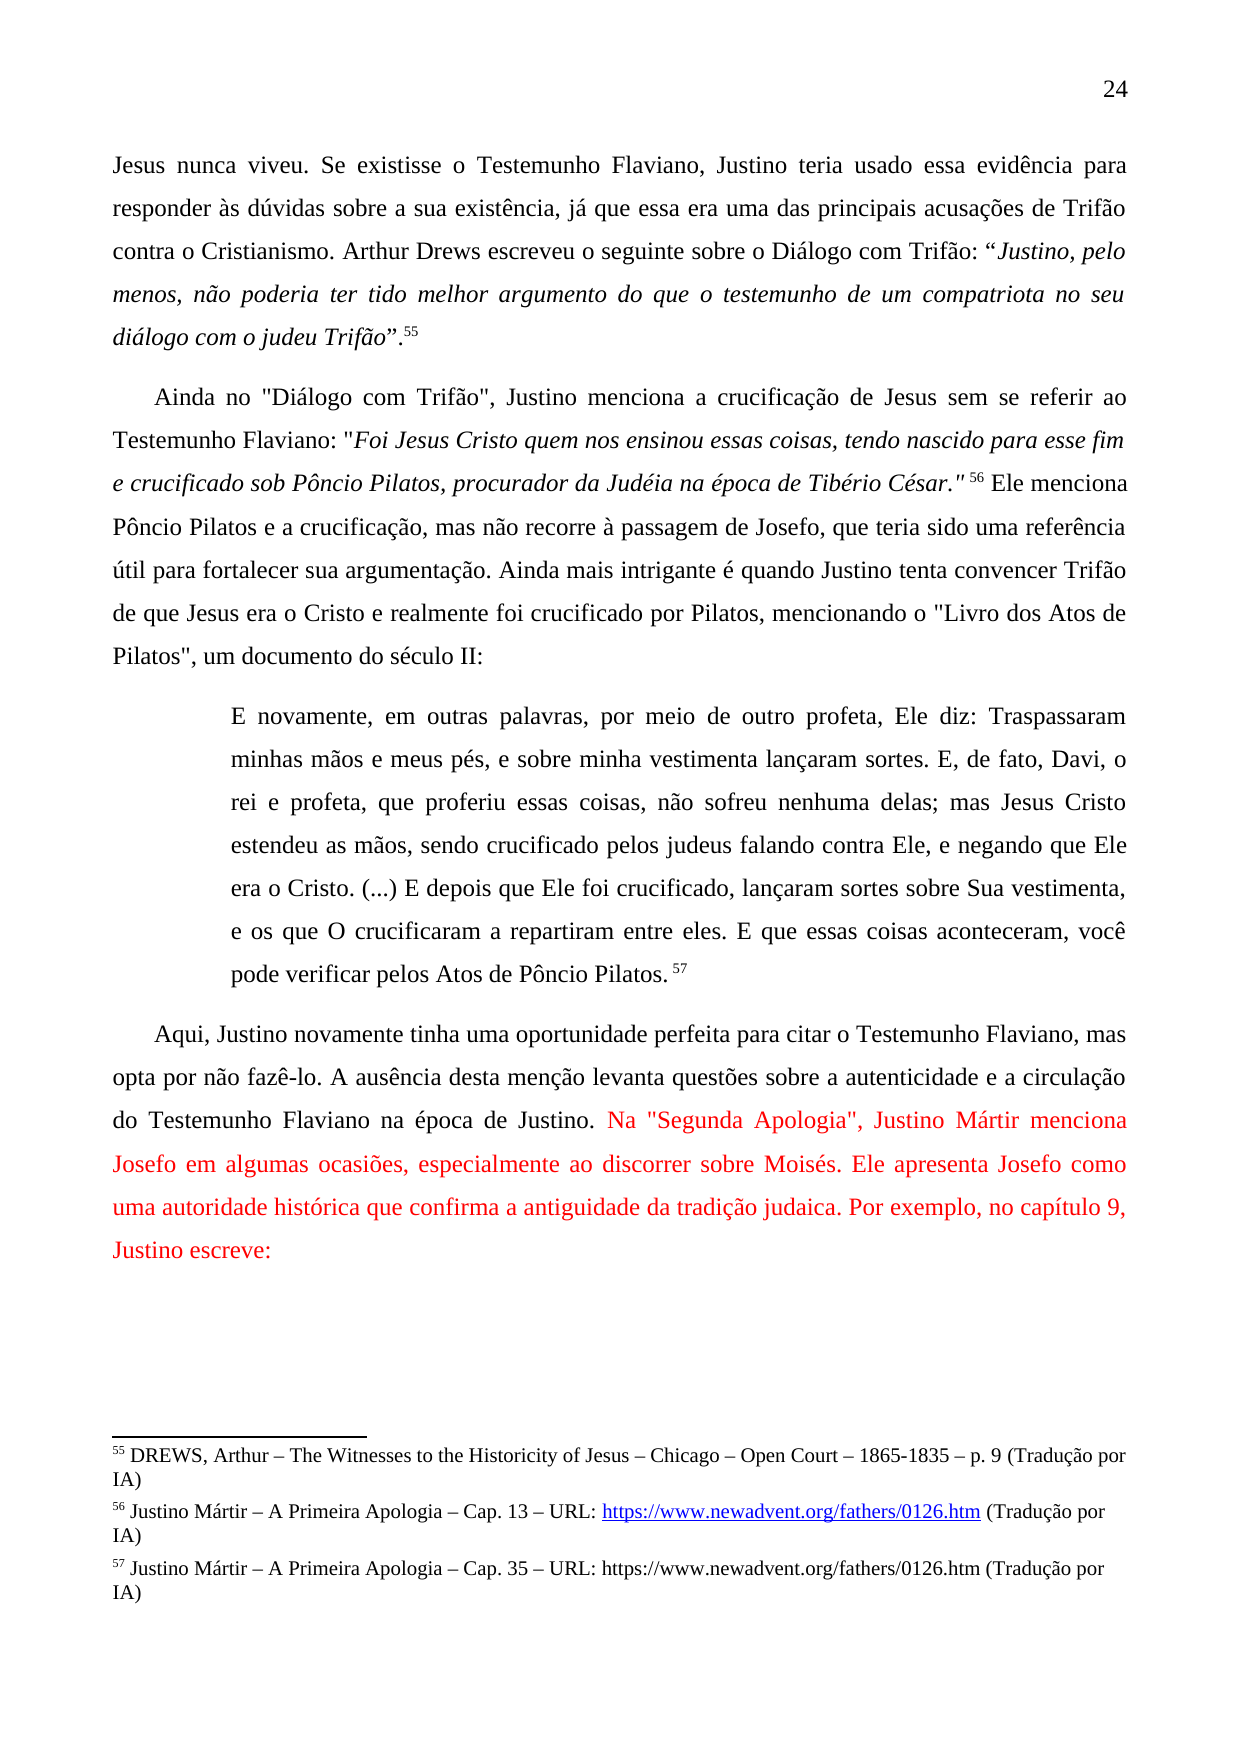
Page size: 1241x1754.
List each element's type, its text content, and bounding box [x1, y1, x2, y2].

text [112, 150, 1128, 351]
text Aqui, Justino novamente tinha uma oportunidade perfeita para citar o Testemunho Flaviano, mas opta por não fazê-lo. A ausência desta menção levanta questões sobre a autenticidade e a circulação do Testemunho Flaviano na época de Justino. Na "Segunda Apologia", Justino Mártir menciona Josefo em algumas ocasiões, especialmente ao discorrer sobre Moisés. Ele apresenta Josefo como uma autoridade histórica que confirma a antiguidade da tradição judaica. Por exemplo, no capítulo 9, Justino escreve: [112, 1019, 1128, 1264]
text E novamente, em outras palavras, por meio de outro profeta, Ele diz: Traspassaram minhas mãos e meus pés, e sobre minha vestimenta lançaram sortes. E, de fato, Davi, o rei e profeta, que proferiu essas coisas, não sofreu nenhuma delas; mas Jesus Cristo estendeu as mãos, sendo crucificado pelos judeus falando contra Ele, e negando que Ele era o Cristo. (...) E depois que Ele foi crucificado, lançaram sortes sobre Sua vestimenta, e os que O crucificaram a repartiram entre eles. E que essas coisas aconteceram, você pode verificar pelos Atos de Pôncio Pilatos. [231, 701, 1128, 988]
text Ainda no "Diálogo com Trifão", Justino menciona a crucificação de Jesus sem se referir ao Testemunho Flaviano: "Foi Jesus Cristo quem nos ensinou essas coisas, tendo nascido para esse fim e crucificado sob Pôncio Pilatos, procurador da Judéia na época de Tibério César." Ele menciona Pôncio Pilatos e a crucificação, mas não recorre à passagem de Josefo, que teria sido uma referência útil para fortalecer sua argumentação. Ainda mais intrigante é quando Justino tenta convencer Trifão de que Jesus era o Cristo e realmente foi crucificado por Pilatos, mencionando o "Livro dos Atos de Pilatos", um documento do século II: [112, 382, 1128, 670]
